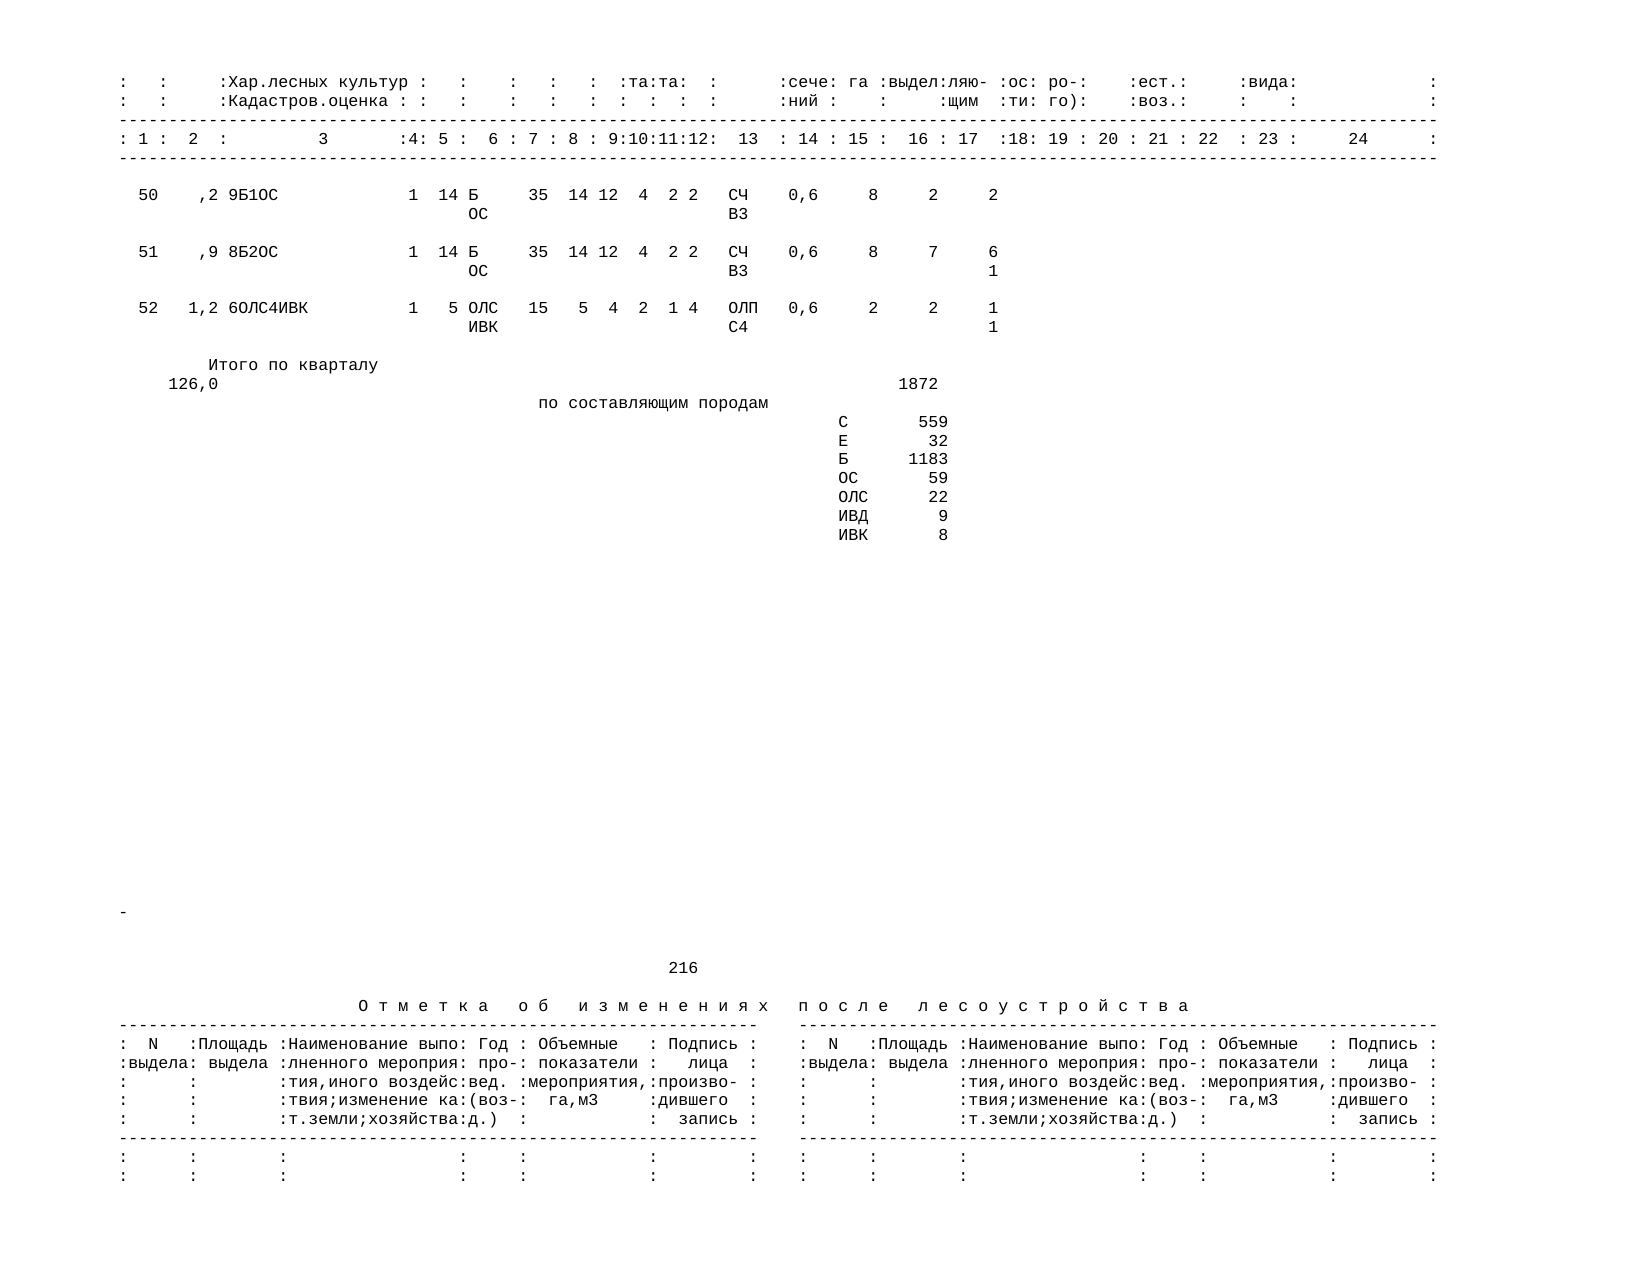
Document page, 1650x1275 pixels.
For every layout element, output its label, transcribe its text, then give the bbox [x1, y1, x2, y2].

text ОЛС 22 [118, 489, 1473, 507]
text :выдела: выдела :лненного мероприя: про-: показатели : лица : :выдела: выдела :лненного мероприя: про-: показатели : лица : [118, 1054, 1473, 1073]
text ИВК 8 [118, 526, 1473, 545]
text Б 1183 [118, 451, 1473, 470]
text О т м е т к а о б и з м е н е н и я х п о с л е л е с о у с т р о й с т в а [118, 998, 1473, 1017]
text : : :т.земли;хозяйства:д.) : : запись : : : :т.земли;хозяйства:д.) : : запись : [118, 1111, 1473, 1130]
text 216 [118, 960, 1473, 979]
text ИВК С4 1 [118, 319, 1473, 338]
text 51 ,9 8Б2ОС 1 14 Б 35 14 12 4 2 2 СЧ 0,6 8 7 6 [118, 243, 1473, 262]
text : 1 : 2 : 3 :4: 5 : 6 : 7 : 8 : 9:10:11:12: 13 : 14 : 15 : 16 : 17 :18: 19 : 20 : 21 : 22 : 23 : 24 : [118, 130, 1473, 149]
text : : : : : : : : : : : : : : [118, 1167, 1473, 1186]
text : : :Кадастров.оценка : : : : : : : : : : :ний : : :щим :ти: го): :воз.: : : : [118, 93, 1473, 112]
text ---------------------------------------------------------------- ---------------------------------------------------------------- [118, 1017, 1473, 1035]
text : N :Площадь :Наименование выпо: Год : Объемные : Подпись : : N :Площадь :Наименование выпо: Год : Объемные : Подпись : [118, 1035, 1473, 1054]
text - [118, 903, 1473, 922]
text 50 ,2 9Б1ОС 1 14 Б 35 14 12 4 2 2 СЧ 0,6 8 2 2 [118, 187, 1473, 206]
text : : :тия,иного воздейс:вед. :мероприятия,:произво- : : : :тия,иного воздейс:вед. :мероприятия,:произво- : [118, 1073, 1473, 1092]
text Итого по кварталу [118, 357, 1473, 376]
text С 559 [118, 413, 1473, 432]
text 126,0 1872 [118, 376, 1473, 394]
text ОС 59 [118, 470, 1473, 489]
text Е 32 [118, 432, 1473, 451]
text ИВД 9 [118, 507, 1473, 526]
text : : : : : : : : : : : : : : [118, 1148, 1473, 1167]
text ---------------------------------------------------------------- ---------------------------------------------------------------- [118, 1130, 1473, 1148]
text ОС В3 1 [118, 262, 1473, 281]
text ------------------------------------------------------------------------------------------------------------------------------------ [118, 112, 1473, 130]
text по составляющим породам [118, 394, 1473, 413]
text ОС В3 [118, 206, 1473, 225]
text : : :Хар.лесных культур : : : : : :та:та: : :сече: га :выдел:ляю- :ос: ро-: :ест.: :вида: : [118, 74, 1473, 93]
text 52 1,2 6ОЛС4ИВК 1 5 ОЛС 15 5 4 2 1 4 ОЛП 0,6 2 2 1 [118, 300, 1473, 319]
text ------------------------------------------------------------------------------------------------------------------------------------ [118, 149, 1473, 168]
text : : :твия;изменение ка:(воз-: га,м3 :дившего : : : :твия;изменение ка:(воз-: га,м3 :дившего : [118, 1092, 1473, 1111]
